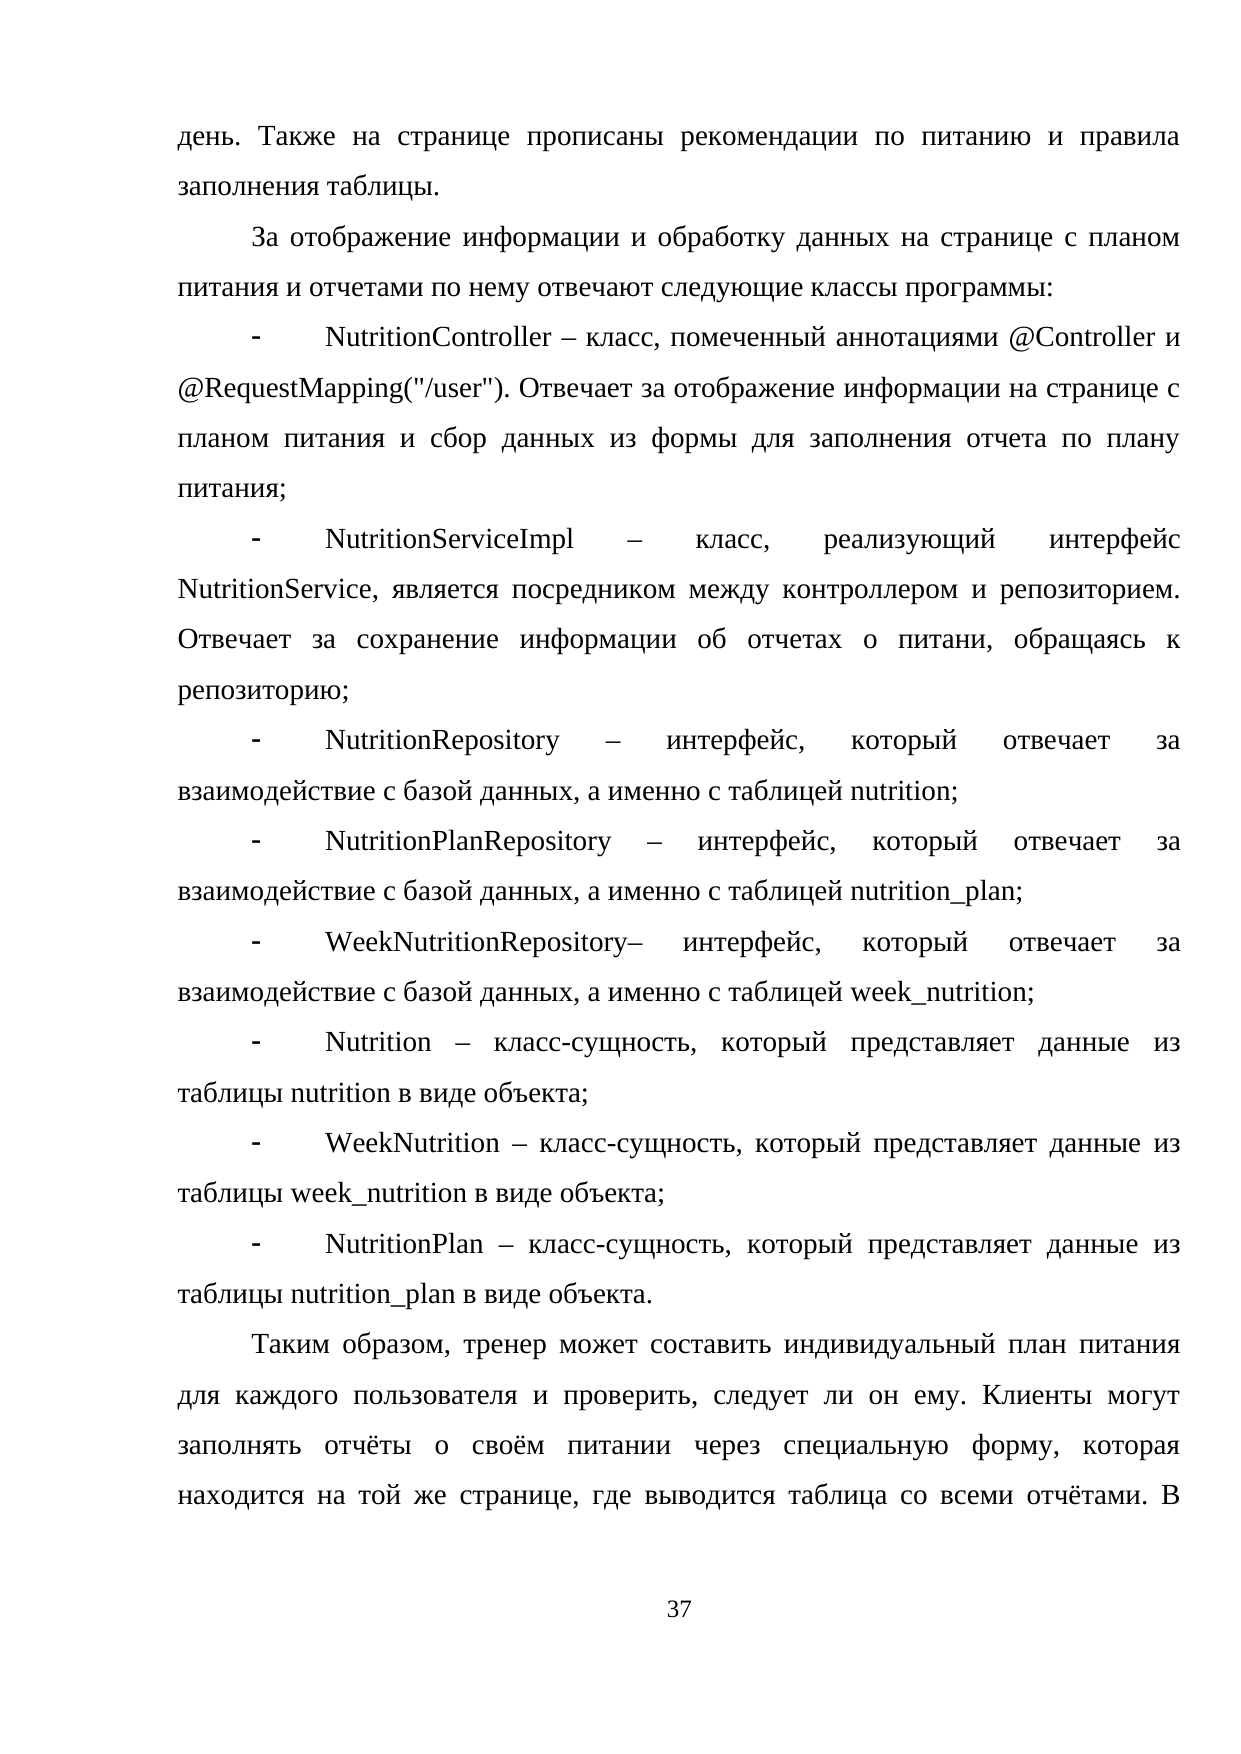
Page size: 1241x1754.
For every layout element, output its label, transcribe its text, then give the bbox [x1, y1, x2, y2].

list Nutrition – класс-сущность, который представляет данные из таблицы nutrition в виде объекта; [177, 1024, 1181, 1108]
list NutritionServiceImpl – класс, реализующий интерфейс NutritionService, является посредником между контроллером и репозиторием. Отвечает за сохранение информации об отчетах о питани, обращаясь к репозиторию; [177, 521, 1181, 705]
list NutritionRepository – интерфейс, который отвечает за взаимодействие с базой данных, а именно с таблицей nutrition; [177, 722, 1181, 806]
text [177, 1327, 1181, 1511]
list NutritionController – класс, помеченный аннотациями @Controller и @RequestMapping("/user"). Отвечает за отображение информации на странице с планом питания и сбор данных из формы для заполнения отчета по плану питания; [177, 319, 1181, 504]
list NutritionPlanRepository – интерфейс, который отвечает за взаимодействие с базой данных, а именно с таблицей nutrition_plan; [177, 823, 1181, 907]
list WeekNutritionRepository– интерфейс, который отвечает за взаимодействие с базой данных, а именно с таблицей week_nutrition; [177, 924, 1181, 1008]
list WeekNutrition – класс-сущность, который представляет данные из таблицы week_nutrition в виде объекта; [177, 1125, 1181, 1209]
text За отображение информации и обработку данных на странице с планом питания и отчетами по нему отвечают следующие классы программы: [177, 219, 1181, 303]
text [177, 118, 1181, 202]
list NutritionPlan – класс-сущность, который представляет данные из таблицы nutrition_plan в виде объекта. [177, 1226, 1181, 1310]
